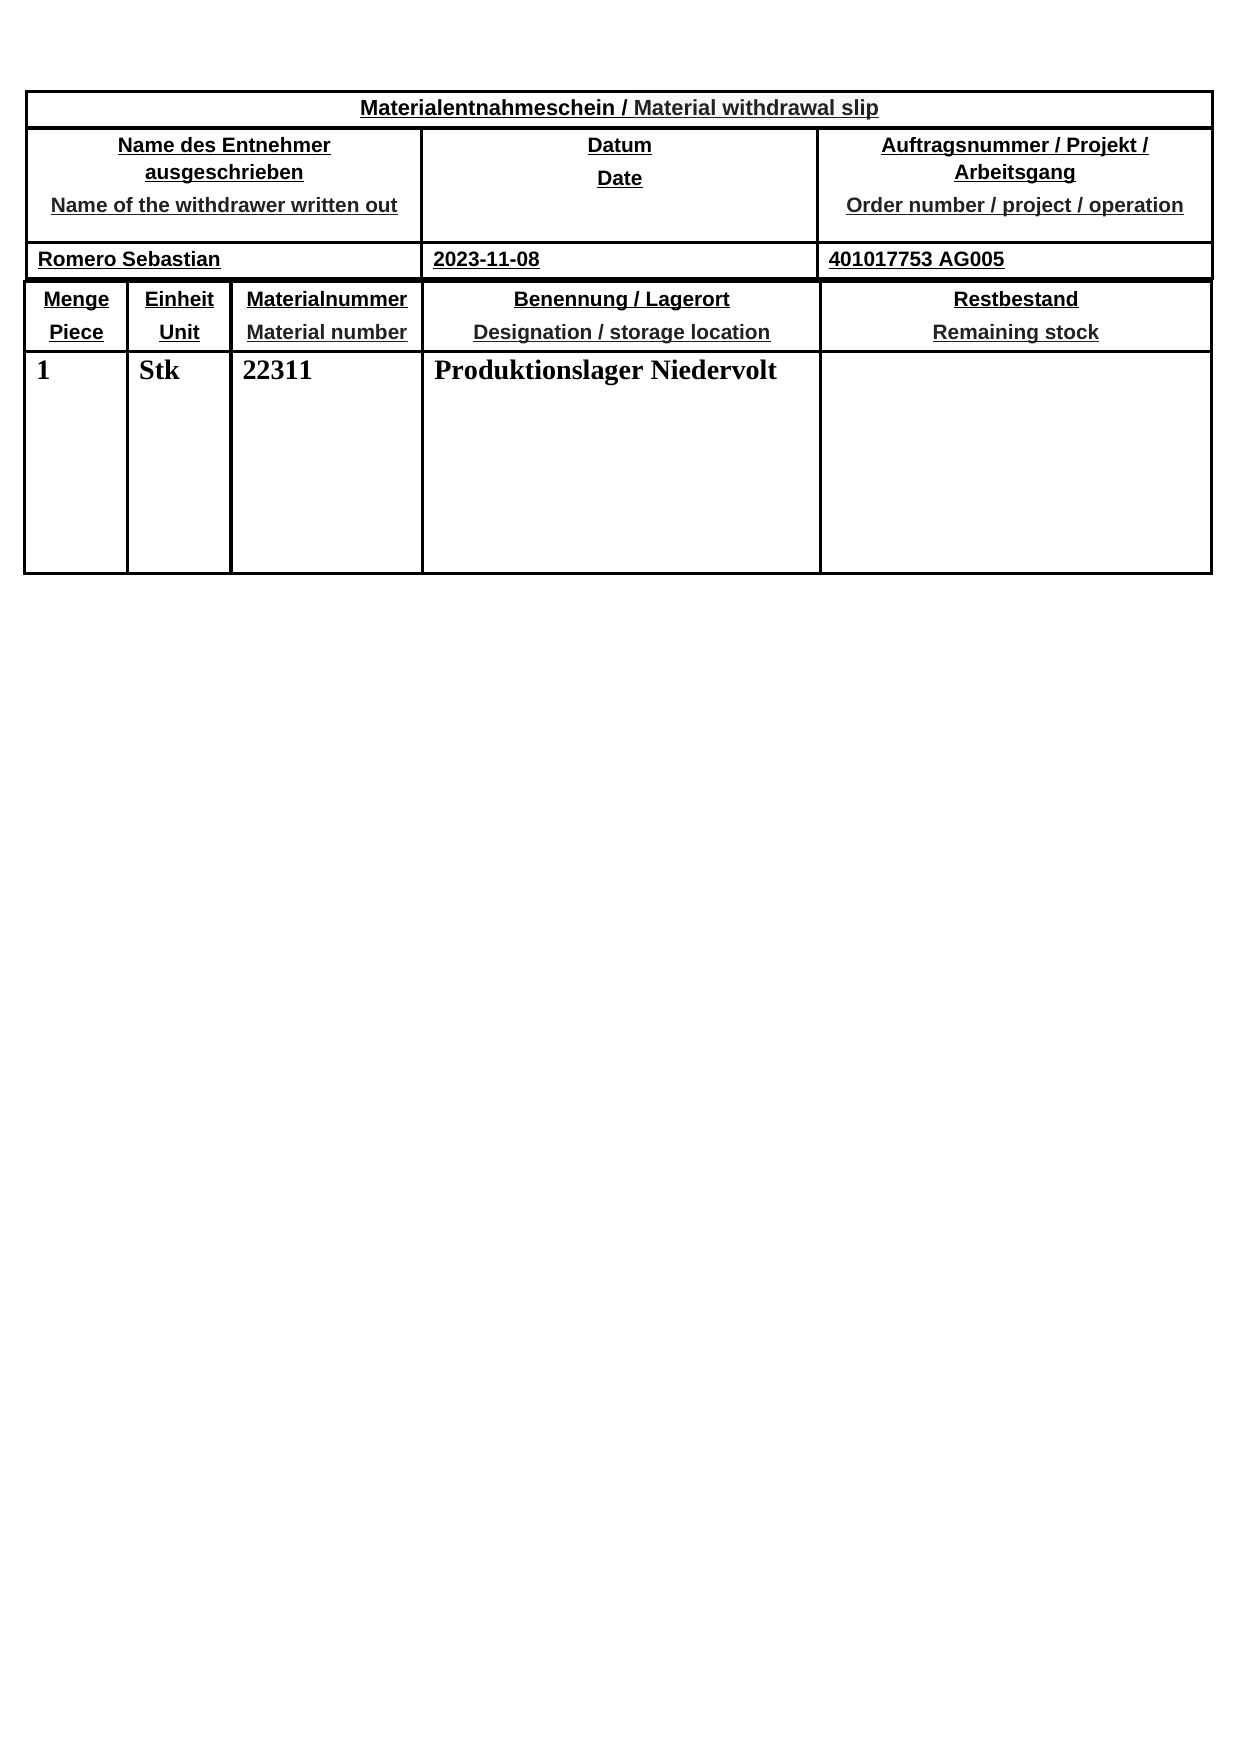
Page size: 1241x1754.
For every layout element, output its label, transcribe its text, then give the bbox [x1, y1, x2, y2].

table_header Einheit Unit [129, 283, 229, 350]
table_header Materialnummer Material number [233, 283, 421, 350]
table_cell Name des Entnehmer ausgeschrieben Name of the withdrawer written out [28, 130, 420, 241]
table_header Menge Piece [26, 283, 126, 350]
table_header Materialentnahmeschein / Material withdrawal slip [28, 93, 1211, 126]
table_cell Auftragsnummer / Projekt / Arbeitsgang Order number / project / operation [819, 130, 1211, 241]
table_cell 22311 [233, 353, 421, 572]
table_cell Stk [129, 353, 229, 572]
table_cell 2023-11-08 [423, 244, 816, 277]
table_header Benennung / Lagerort Designation / storage location [424, 283, 819, 350]
table_cell [822, 353, 1210, 572]
table_cell 1 [26, 353, 126, 572]
table_header Restbestand Remaining stock [822, 283, 1210, 350]
table_cell Produktionslager Niedervolt [424, 353, 819, 572]
table_cell Datum Date [423, 130, 816, 241]
table_cell Romero Sebastian [28, 244, 420, 277]
table_cell 401017753 AG005 [819, 244, 1211, 277]
